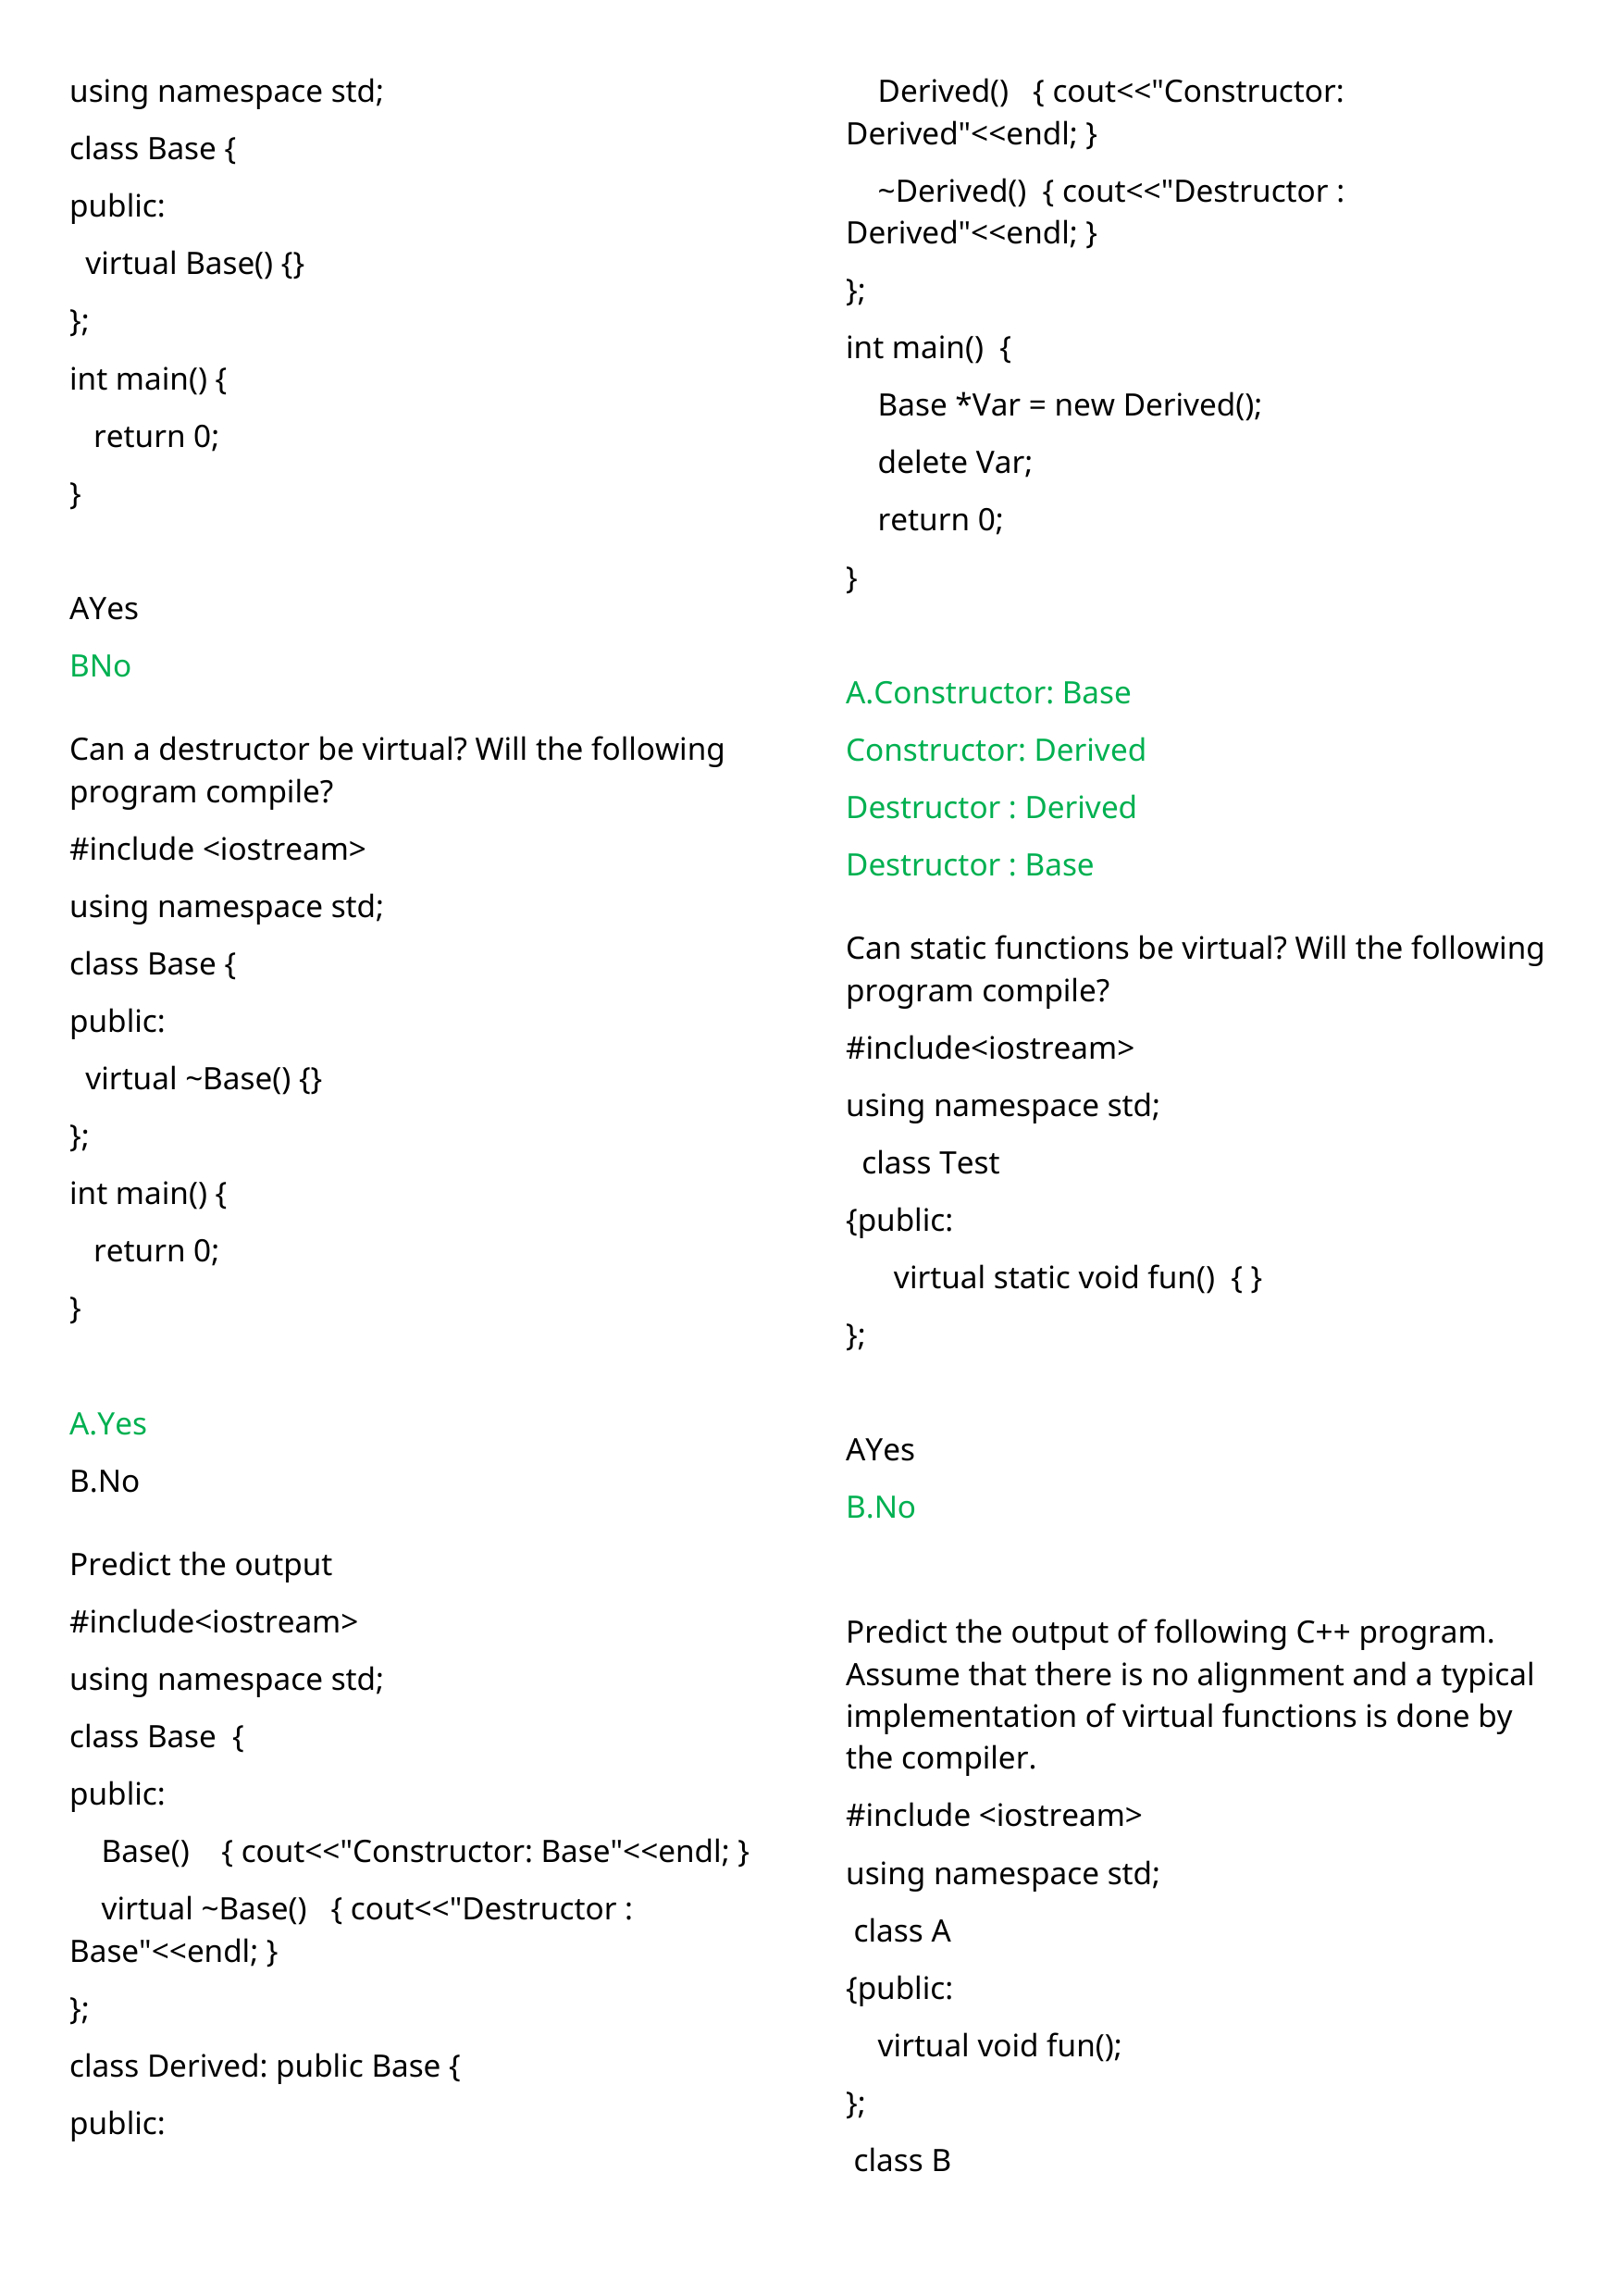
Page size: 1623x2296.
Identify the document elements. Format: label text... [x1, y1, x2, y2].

text public: [69, 184, 777, 226]
text }; [69, 299, 777, 341]
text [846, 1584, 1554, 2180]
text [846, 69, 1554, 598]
text } [69, 471, 777, 514]
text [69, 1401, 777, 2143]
text virtual Base() {} [69, 242, 777, 284]
text return 0; [69, 414, 777, 456]
text class Base { [69, 127, 777, 168]
text BNo [69, 644, 777, 686]
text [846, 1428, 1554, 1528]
text int main() { [69, 356, 777, 399]
text AYes [69, 587, 777, 628]
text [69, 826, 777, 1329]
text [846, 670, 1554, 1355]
text using namespace std; [69, 69, 777, 111]
text Can a destructor be virtual? Will the following program compile? [69, 701, 777, 812]
